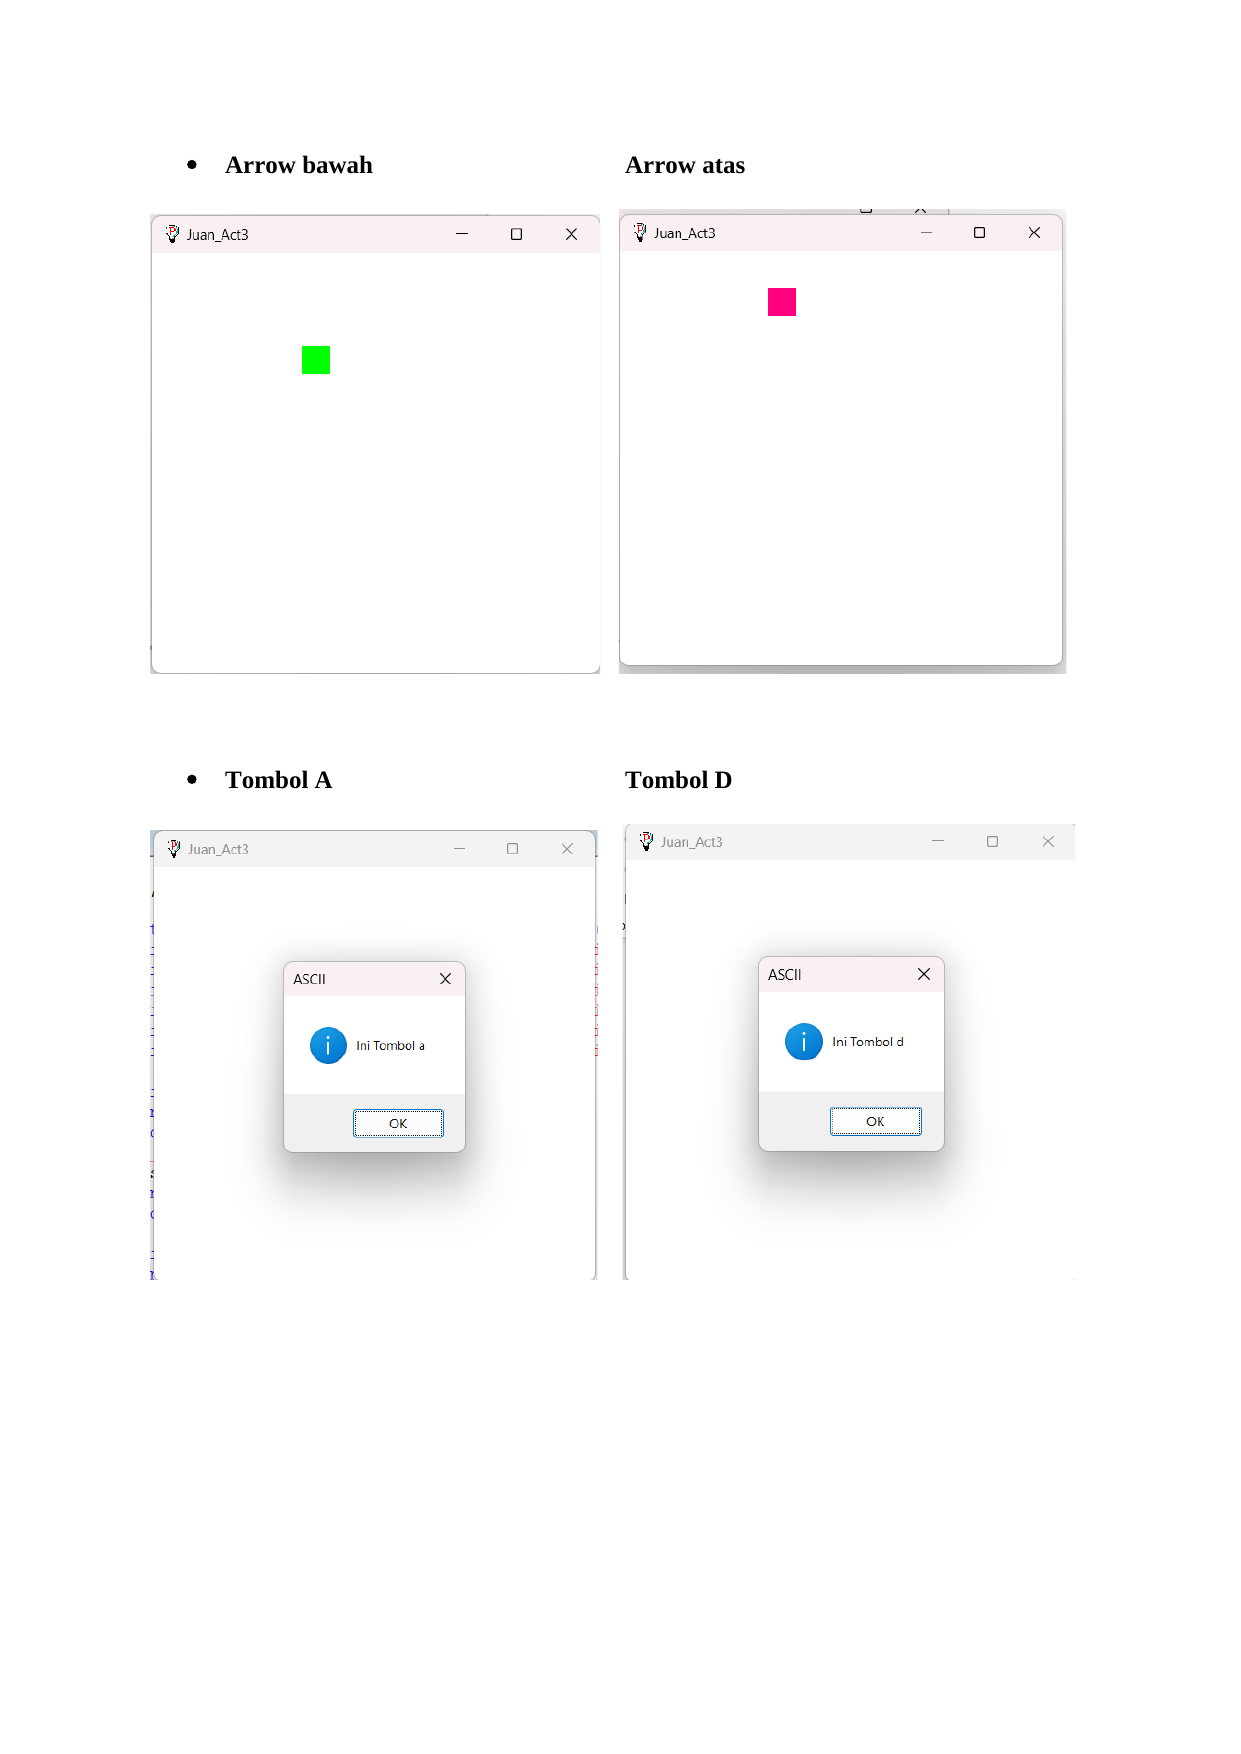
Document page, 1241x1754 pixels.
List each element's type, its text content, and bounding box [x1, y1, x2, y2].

picture [622, 824, 1075, 1280]
picture [618, 209, 1067, 674]
list Tombol A Tombol D [187, 765, 1090, 793]
picture [150, 830, 598, 1280]
picture [150, 214, 600, 674]
list Arrow bawah Arrow atas [187, 150, 1090, 179]
